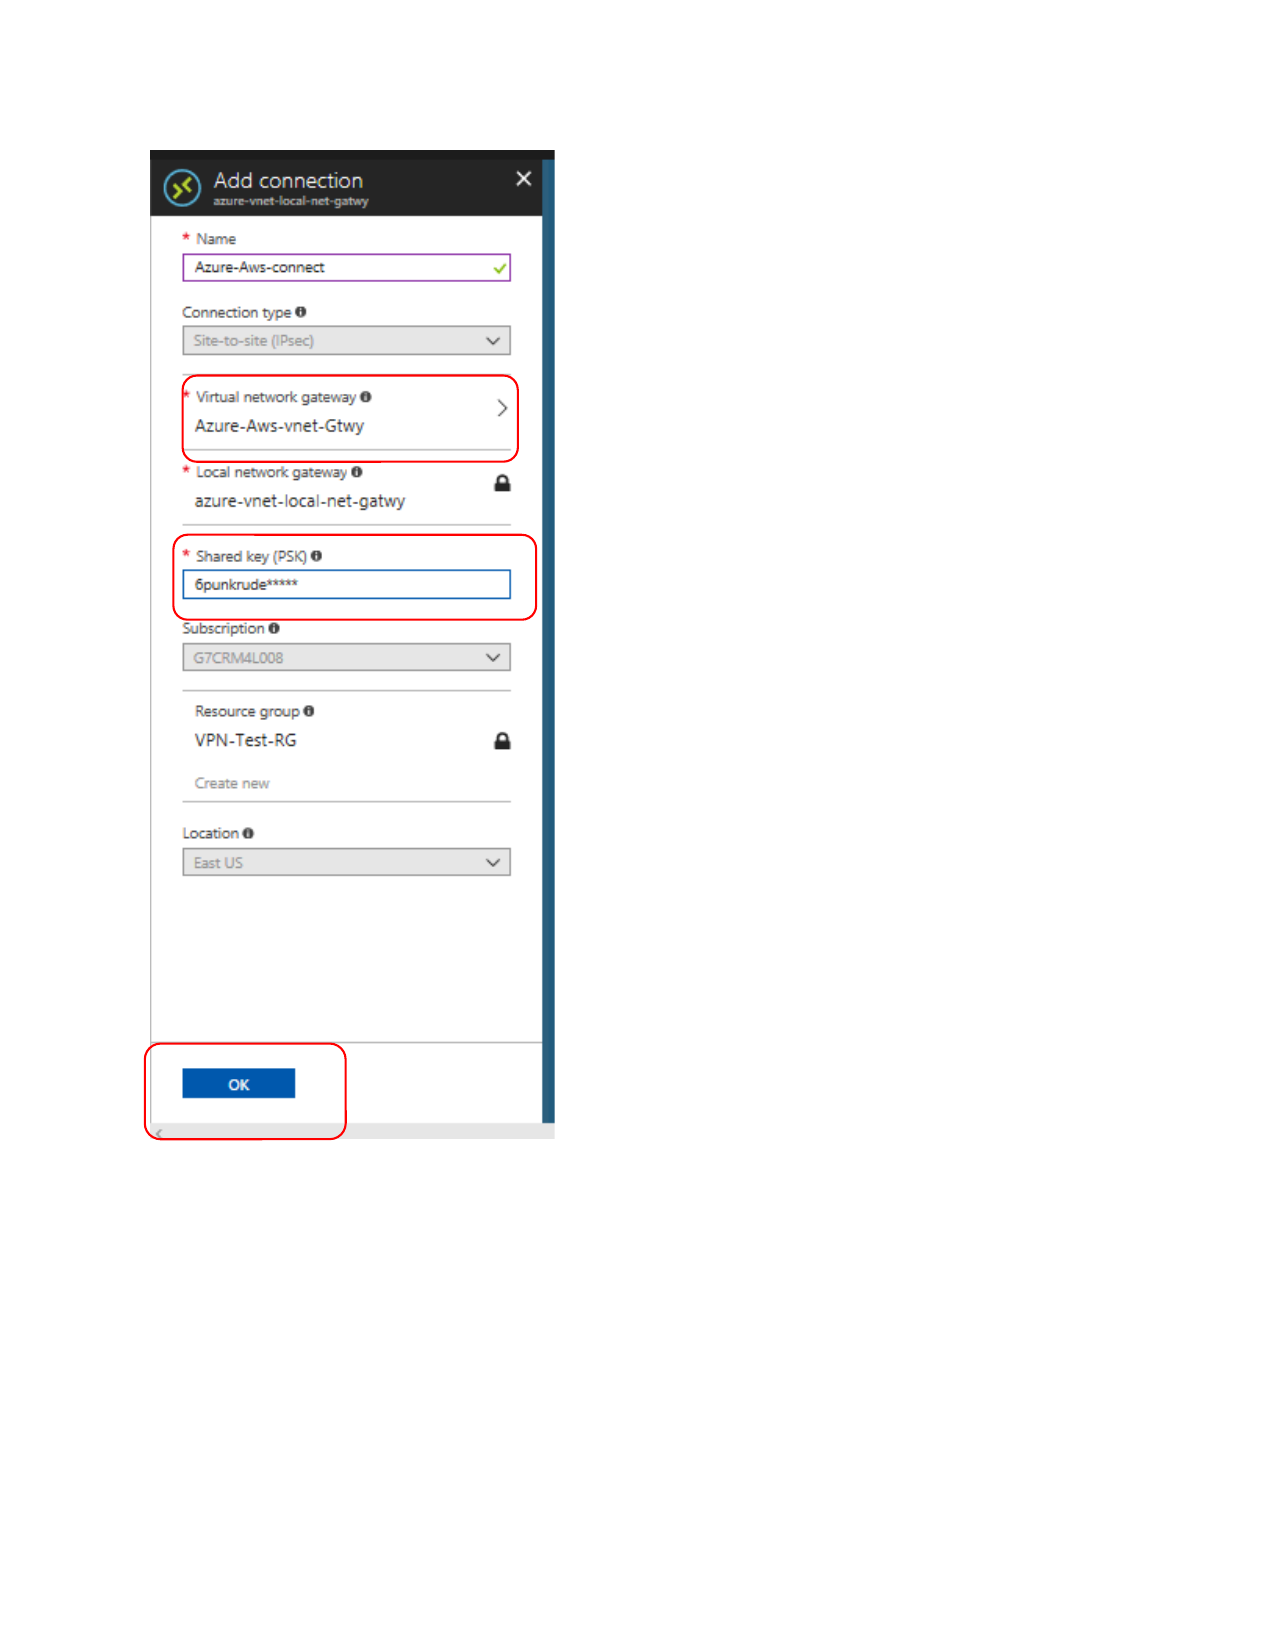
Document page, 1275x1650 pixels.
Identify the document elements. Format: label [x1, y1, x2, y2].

picture [150, 150, 555, 1139]
picture [150, 1045, 344, 1138]
